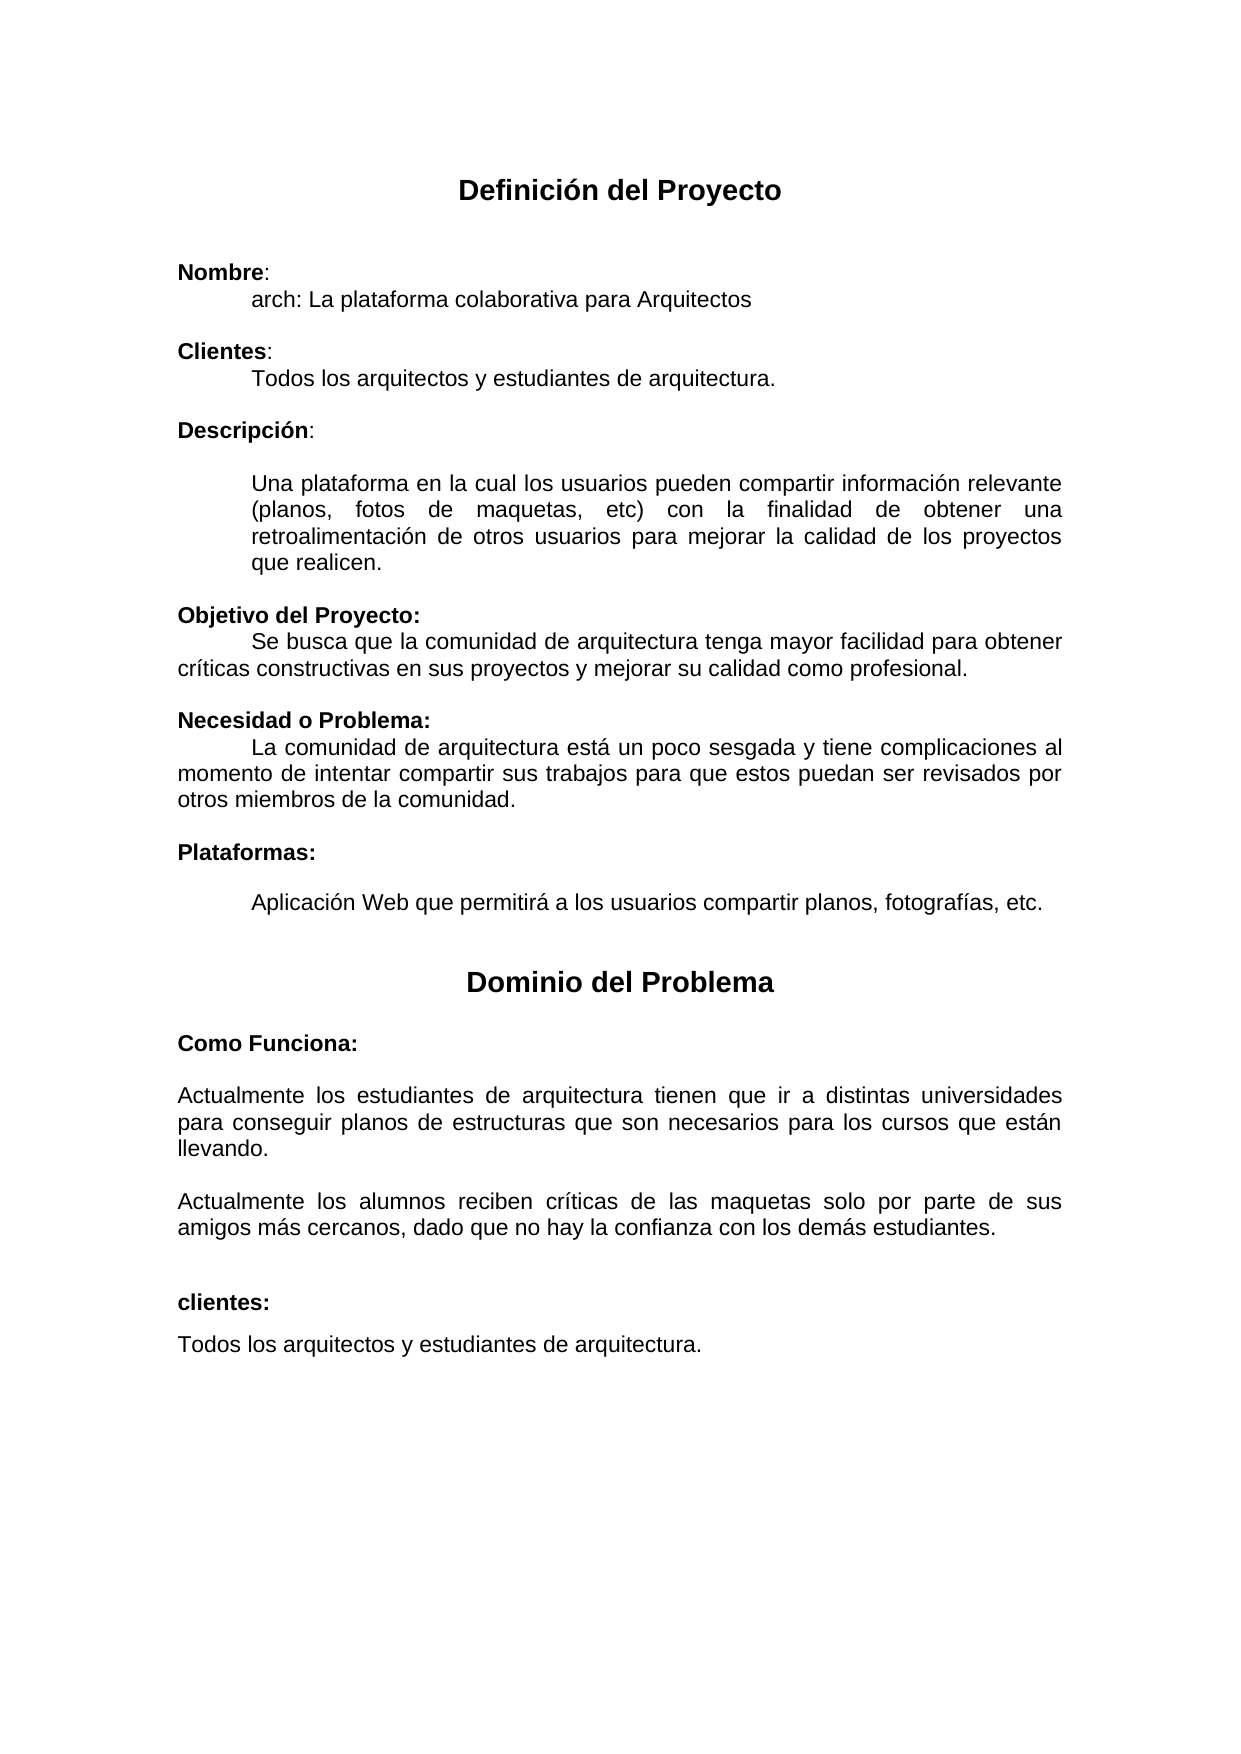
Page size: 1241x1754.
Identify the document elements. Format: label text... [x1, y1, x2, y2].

text Objetivo del Proyecto: [177, 602, 1063, 628]
text Todos los arquitectos y estudiantes de arquitectura. [251, 364, 1063, 391]
text Nombre: [177, 259, 1063, 286]
text Se busca que la comunidad de arquitectura tenga mayor facilidad para obtener críticas constructivas en sus proyectos y mejorar su calidad como profesional. [177, 628, 1063, 681]
subtitle Definición del Proyecto [177, 173, 1063, 206]
text Como Funciona: [177, 1030, 1063, 1056]
text Todos los arquitectos y estudiantes de arquitectura. [177, 1336, 1063, 1356]
text Clientes: [177, 338, 1063, 364]
subtitle Dominio del Problema [177, 965, 1063, 998]
text arch: La plataforma colaborativa para Arquitectos [177, 286, 1063, 312]
text Una plataforma en la cual los usuarios pueden compartir información relevante (planos, fotos de maquetas, etc) con la finalidad de obtener una retroalimentación de otros usuarios para mejorar la calidad de los proyectos que realicen. [251, 470, 1063, 575]
text Actualmente los alumnos reciben críticas de las maquetas solo por parte de sus amigos más cercanos, dado que no hay la confianza con los demás estudiantes. [177, 1188, 1063, 1241]
text Actualmente los estudiantes de arquitectura tienen que ir a distintas universidades para conseguir planos de estructuras que son necesarios para los cursos que están llevando. [177, 1082, 1063, 1161]
text Descripción: [177, 417, 1063, 444]
text Aplicación Web que permitirá a los usuarios compartir planos, fotografías, etc. [177, 889, 1063, 916]
text Plataformas: [177, 839, 1063, 865]
text Necesidad o Problema: [177, 707, 1063, 733]
text La comunidad de arquitectura está un poco sesgada y tiene complicaciones al momento de intentar compartir sus trabajos para que estos puedan ser revisados por otros miembros de la comunidad. [177, 733, 1063, 813]
text clientes: [177, 1288, 1063, 1315]
